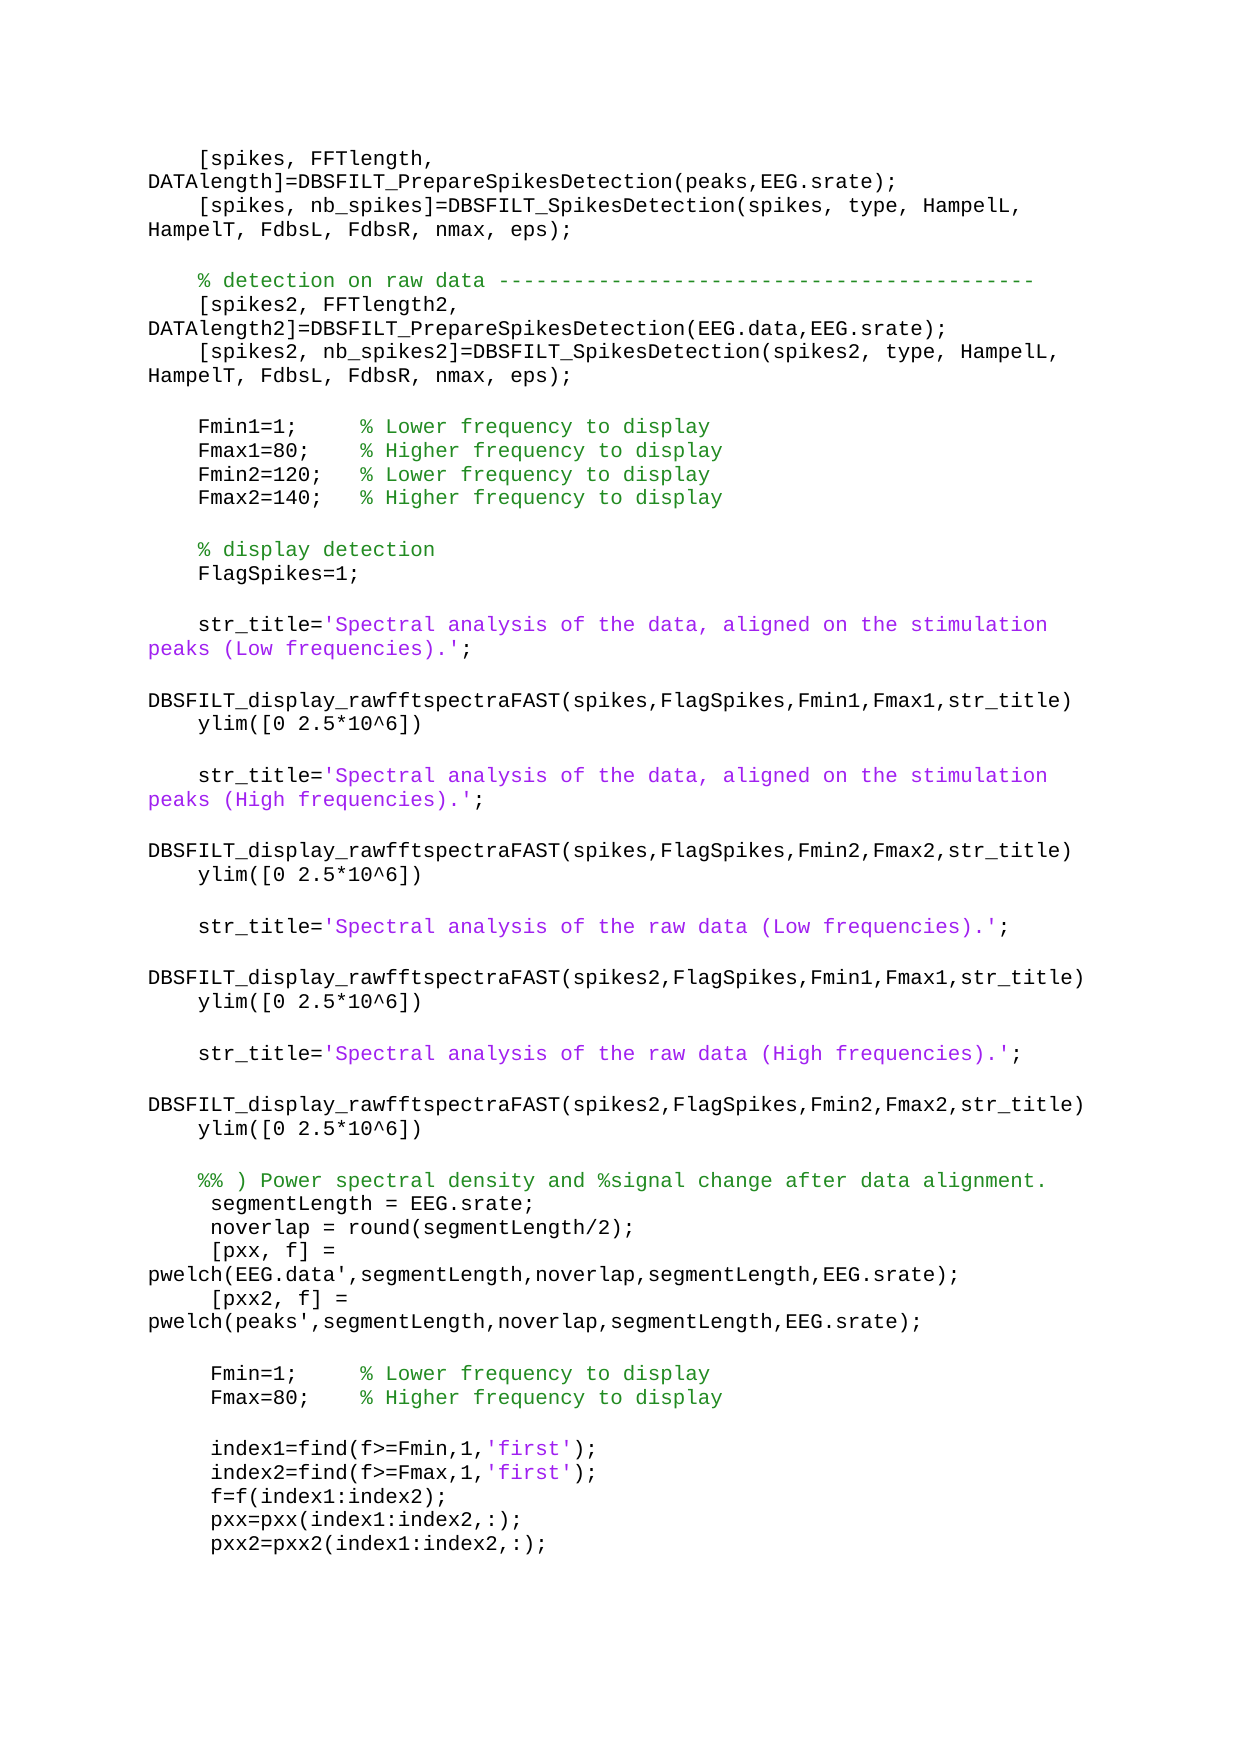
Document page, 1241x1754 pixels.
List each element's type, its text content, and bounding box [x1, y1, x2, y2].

text ylim([0 2.5*10^6]) [148, 713, 1093, 737]
text [spikes, nb_spikes]=DBSFILT_SpikesDetection(spikes, type, HampelL, HampelT, FdbsL, FdbsR, nmax, eps); [148, 195, 1093, 242]
text str_title='Spectral analysis of the raw data (High frequencies).'; [148, 1043, 1093, 1066]
text Fmax2=140; % Higher frequency to display [148, 487, 1093, 511]
text f=f(index1:index2); [148, 1486, 1093, 1509]
text Fmin2=120; % Lower frequency to display [148, 464, 1093, 487]
text [spikes, FFTlength, DATAlength]=DBSFILT_PrepareSpikesDetection(peaks,EEG.srate); [148, 148, 1093, 195]
text % display detection [148, 539, 1093, 563]
text Fmax=80; % Higher frequency to display [148, 1387, 1093, 1410]
text [pxx, f] = pwelch(EEG.data',segmentLength,noverlap,segmentLength,EEG.srate); [148, 1241, 1093, 1288]
text ylim([0 2.5*10^6]) [148, 864, 1093, 888]
text Fmin=1; % Lower frequency to display [148, 1363, 1093, 1387]
text [spikes2, nb_spikes2]=DBSFILT_SpikesDetection(spikes2, type, HampelL, HampelT, FdbsL, FdbsR, nmax, eps); [148, 341, 1093, 388]
text index1=find(f>=Fmin,1,'first'); [148, 1438, 1093, 1462]
text DBSFILT_display_rawfftspectraFAST(spikes2,FlagSpikes,Fmin2,Fmax2,str_title) [148, 1066, 1093, 1118]
text pxx2=pxx2(index1:index2,:); [148, 1533, 1093, 1557]
text Fmax1=80; % Higher frequency to display [148, 440, 1093, 464]
text [spikes2, FFTlength2, DATAlength2]=DBSFILT_PrepareSpikesDetection(EEG.data,EEG.srate); [148, 294, 1093, 341]
text ylim([0 2.5*10^6]) [148, 1118, 1093, 1142]
text segmentLength = EEG.srate; [148, 1193, 1093, 1217]
text %% ) Power spectral density and %signal change after data alignment. [148, 1169, 1093, 1193]
text FlagSpikes=1; [148, 563, 1093, 586]
text index2=find(f>=Fmax,1,'first'); [148, 1462, 1093, 1486]
text str_title='Spectral analysis of the data, aligned on the stimulation peaks (High frequencies).'; [148, 765, 1093, 812]
text DBSFILT_display_rawfftspectraFAST(spikes,FlagSpikes,Fmin2,Fmax2,str_title) [148, 812, 1093, 864]
text str_title='Spectral analysis of the data, aligned on the stimulation peaks (Low frequencies).'; [148, 614, 1093, 662]
text [pxx2, f] = pwelch(peaks',segmentLength,noverlap,segmentLength,EEG.srate); [148, 1288, 1093, 1335]
text Fmin1=1; % Lower frequency to display [148, 416, 1093, 440]
text DBSFILT_display_rawfftspectraFAST(spikes2,FlagSpikes,Fmin1,Fmax1,str_title) [148, 939, 1093, 991]
text noverlap = round(segmentLength/2); [148, 1217, 1093, 1241]
text str_title='Spectral analysis of the raw data (Low frequencies).'; [148, 916, 1093, 939]
text pxx=pxx(index1:index2,:); [148, 1509, 1093, 1533]
text DBSFILT_display_rawfftspectraFAST(spikes,FlagSpikes,Fmin1,Fmax1,str_title) [148, 662, 1093, 713]
text % detection on raw data ------------------------------------------- [148, 270, 1093, 294]
text ylim([0 2.5*10^6]) [148, 991, 1093, 1014]
